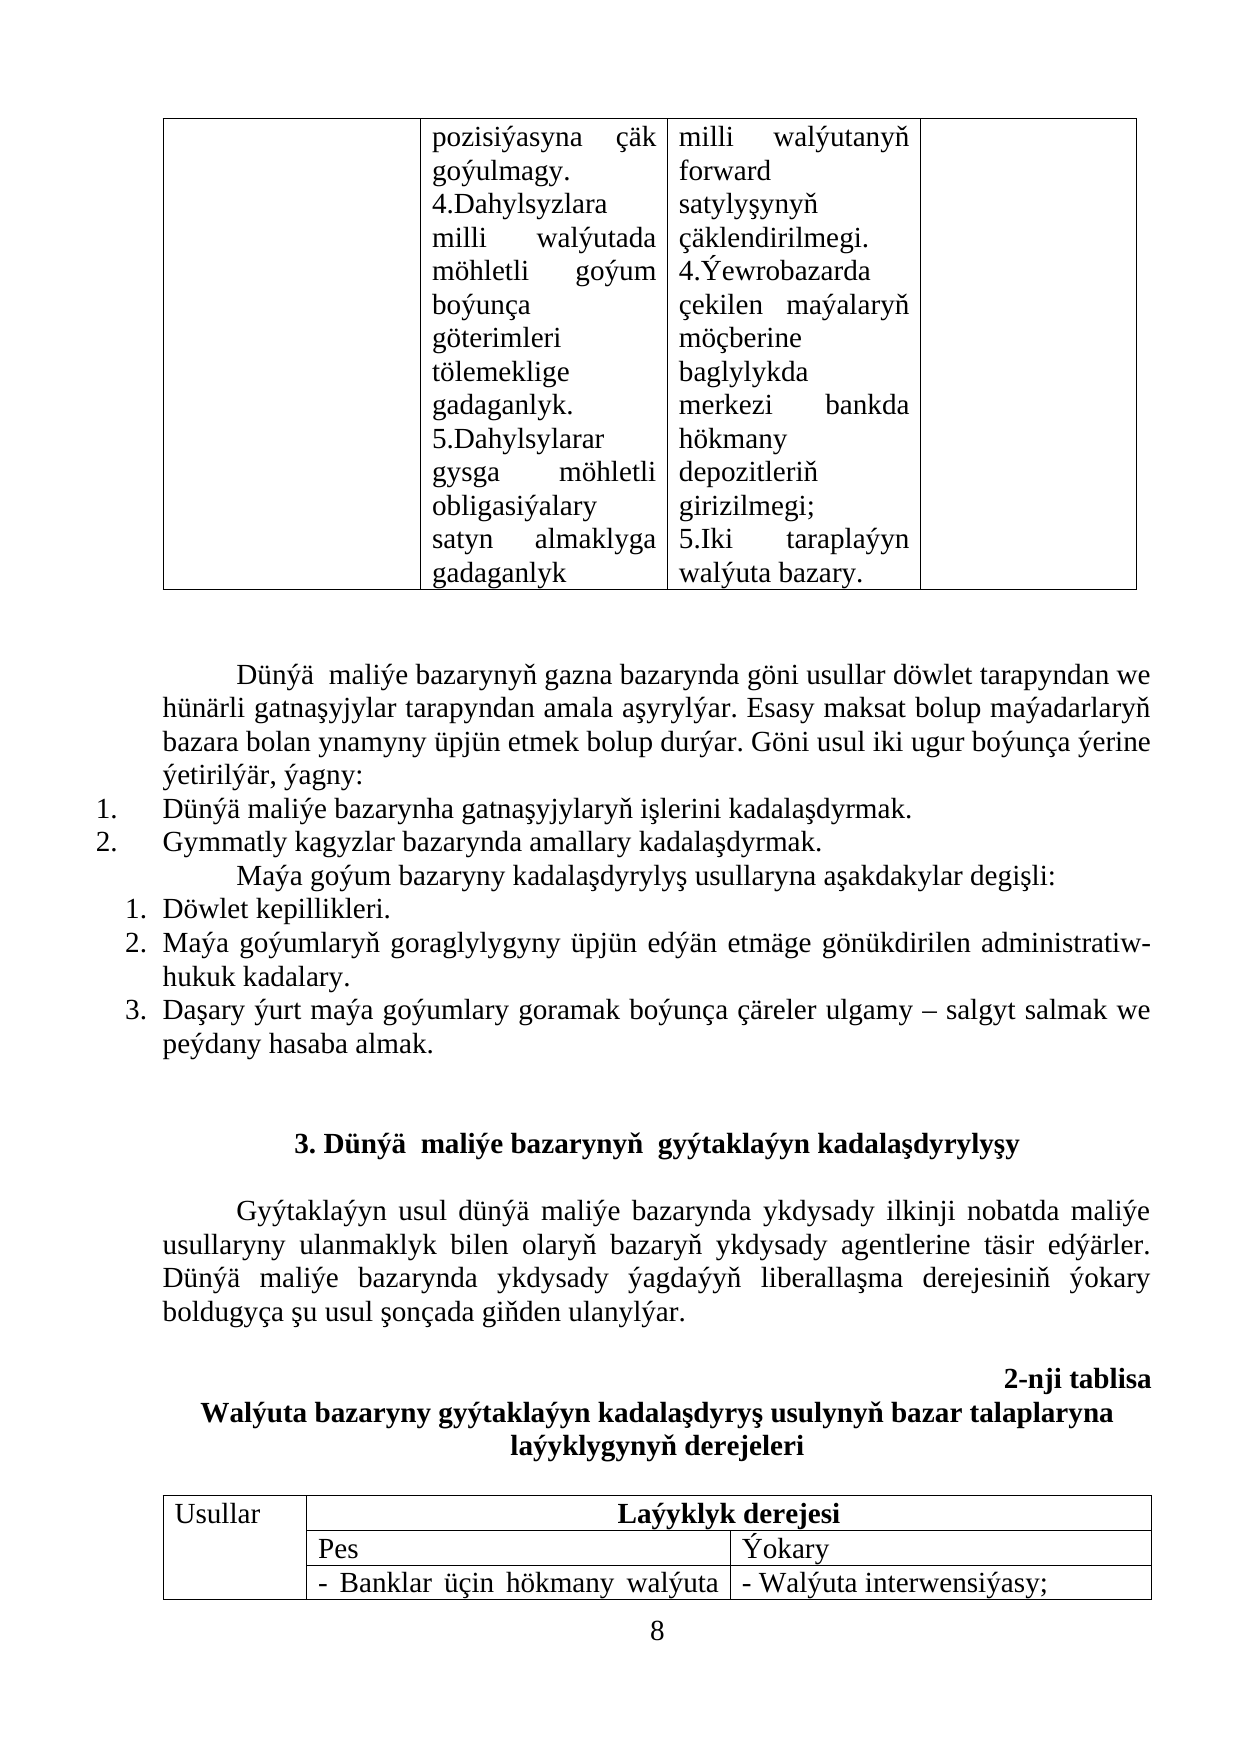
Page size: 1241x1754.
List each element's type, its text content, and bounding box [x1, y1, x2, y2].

table_cell Ýokary [731, 1531, 1151, 1564]
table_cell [731, 1566, 1151, 1599]
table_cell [668, 119, 920, 589]
text 2-nji tablisa [162, 1361, 1152, 1395]
table_cell [921, 119, 1136, 589]
text Walýuta bazaryny gyýtaklaýyn kadalaşdyryş usulynyň bazar talaplaryna [162, 1395, 1152, 1428]
text laýyklygynyň derejeleri [162, 1428, 1152, 1462]
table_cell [421, 119, 667, 589]
list Maýa goýumlaryň goraglylygyny üpjün edýän etmäge gönükdirilen administratiw-hukuk kadalary. [125, 925, 1152, 992]
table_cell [164, 119, 420, 589]
list Daşary ýurt maýa goýumlary goramak boýunça çäreler ulgamy – salgyt salmak we peýdany hasaba almak. [125, 992, 1152, 1059]
table_cell Pes [307, 1531, 730, 1564]
table_header Usullar [164, 1496, 306, 1599]
list Gymmatly kagyzlar bazarynda amallary kadalaşdyrmak. [96, 824, 1152, 858]
text 3. Dünýä maliýe bazarynyň gyýtaklaýyn kadalaşdyrylyşy [162, 1126, 1152, 1160]
table_header Laýyklyk derejesi [307, 1496, 1151, 1530]
text Gyýtaklaýyn usul dünýä maliýe bazarynda ykdysady ilkinji nobatda maliýe usullaryny ulanmaklyk bilen olaryň bazaryň ykdysady agentlerine täsir edýärler. Dünýä maliýe bazarynda ykdysady ýagdaýyň liberallaşma derejesiniň ýokary boldugyça şu usul şonçada giňden ulanylýar. [162, 1193, 1152, 1328]
text Maýa goýum bazaryny kadalaşdyrylyş usullaryna aşakdakylar degişli: [162, 858, 1152, 892]
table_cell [307, 1566, 730, 1599]
list Döwlet kepillikleri. [125, 892, 1152, 925]
text Dünýä maliýe bazarynyň gazna bazarynda göni usullar döwlet tarapyndan we hünärli gatnaşyjylar tarapyndan amala aşyrylýar. Esasy maksat bolup maýadarlaryň bazara bolan ynamyny üpjün etmek bolup durýar. Göni usul iki ugur boýunça ýerine ýetirilýär, ýagny: [162, 657, 1152, 791]
list Dünýä maliýe bazarynha gatnaşyjylaryň işlerini kadalaşdyrmak. [96, 791, 1152, 824]
